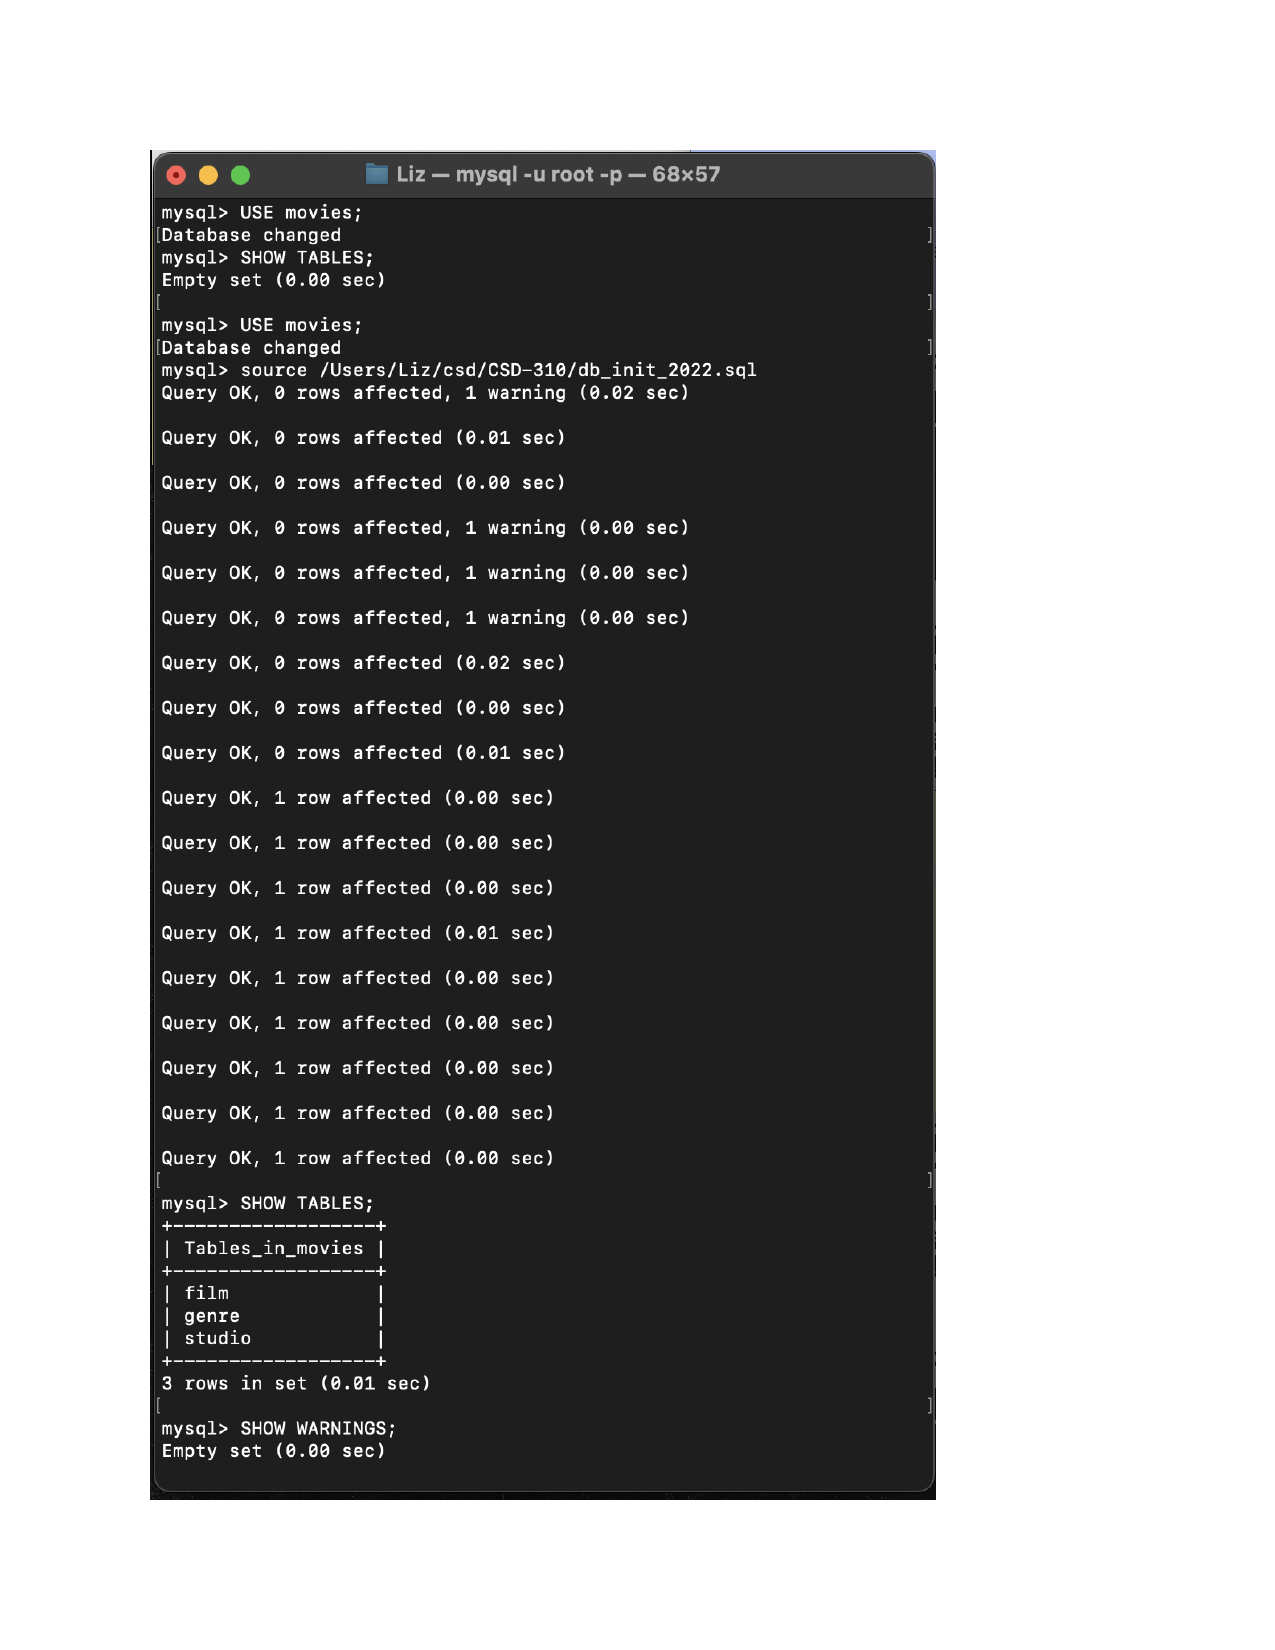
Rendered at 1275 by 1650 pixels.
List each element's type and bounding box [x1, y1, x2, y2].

picture [150, 150, 936, 1500]
